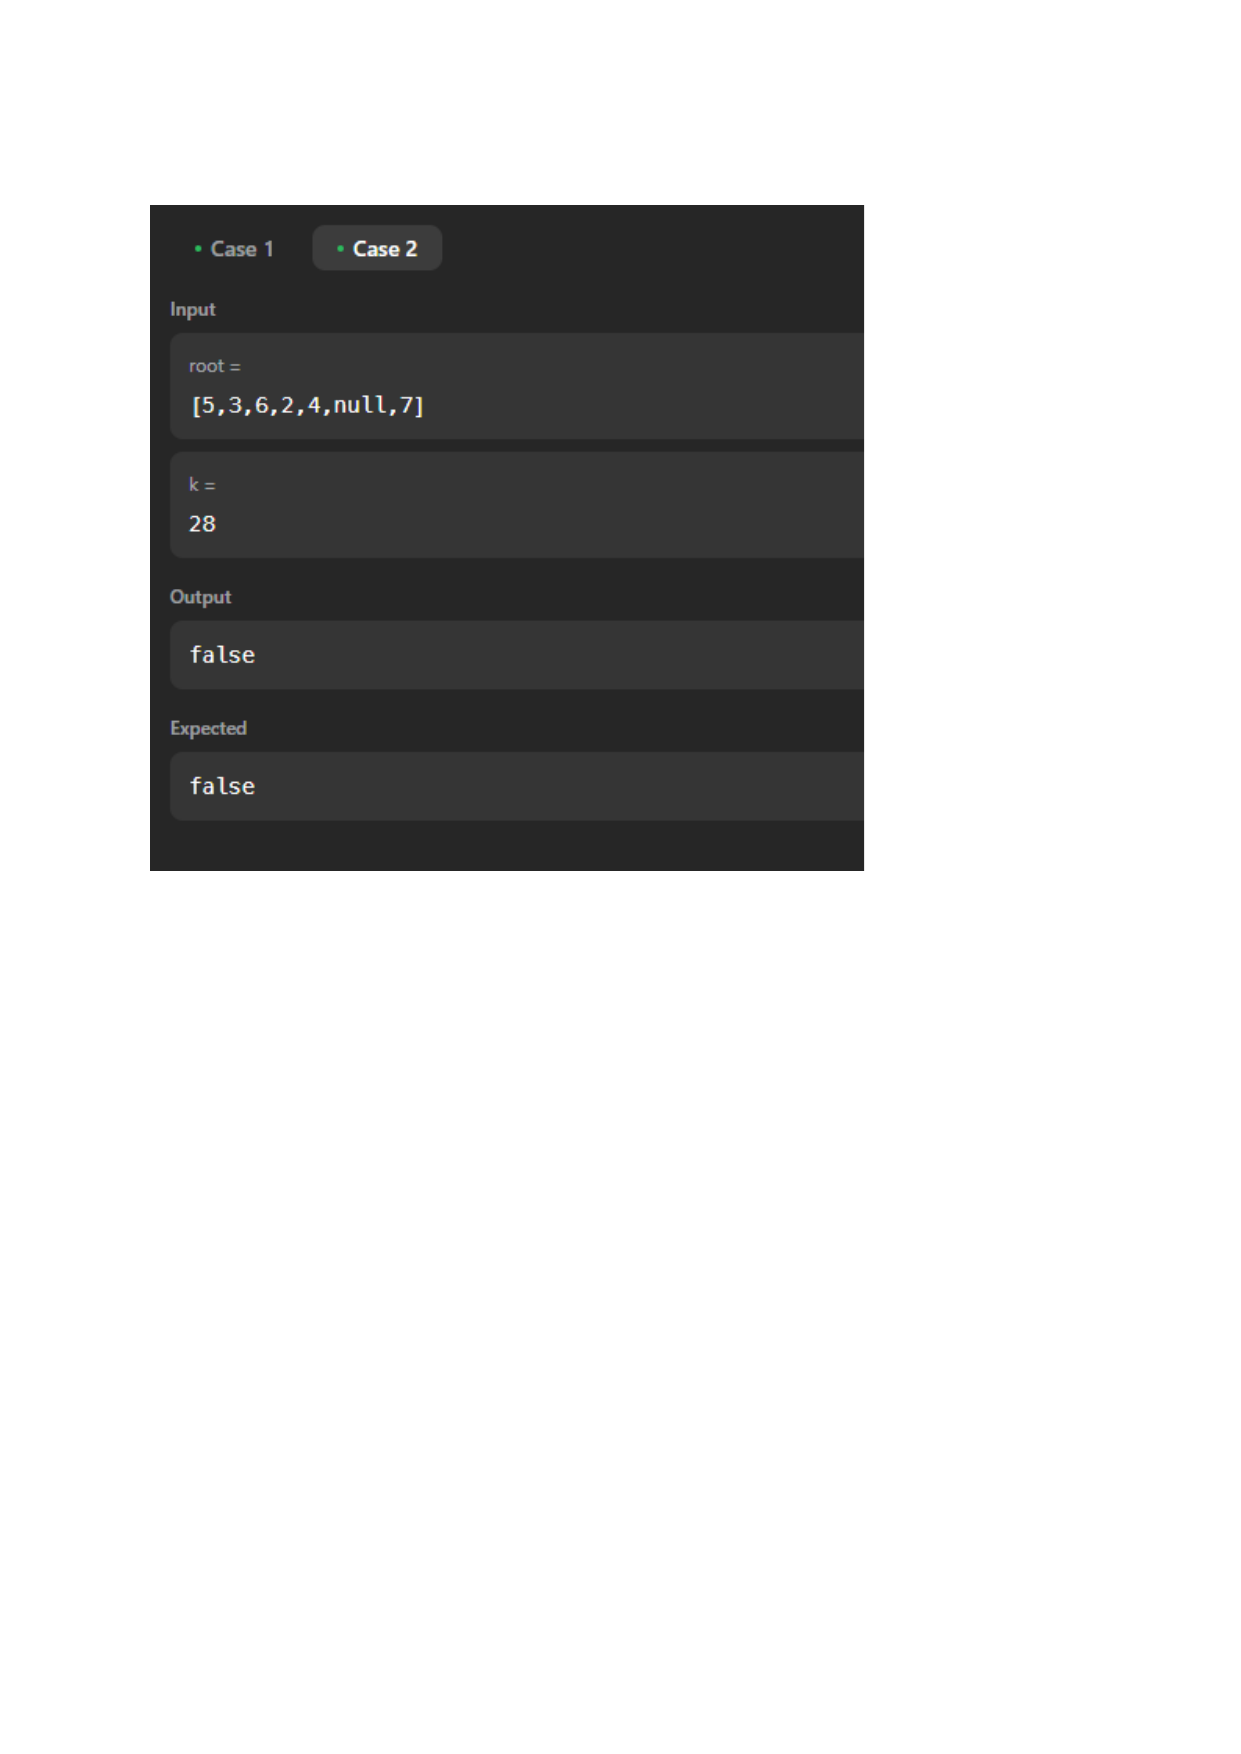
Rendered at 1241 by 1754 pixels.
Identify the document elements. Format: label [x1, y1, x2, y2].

picture [150, 205, 865, 871]
